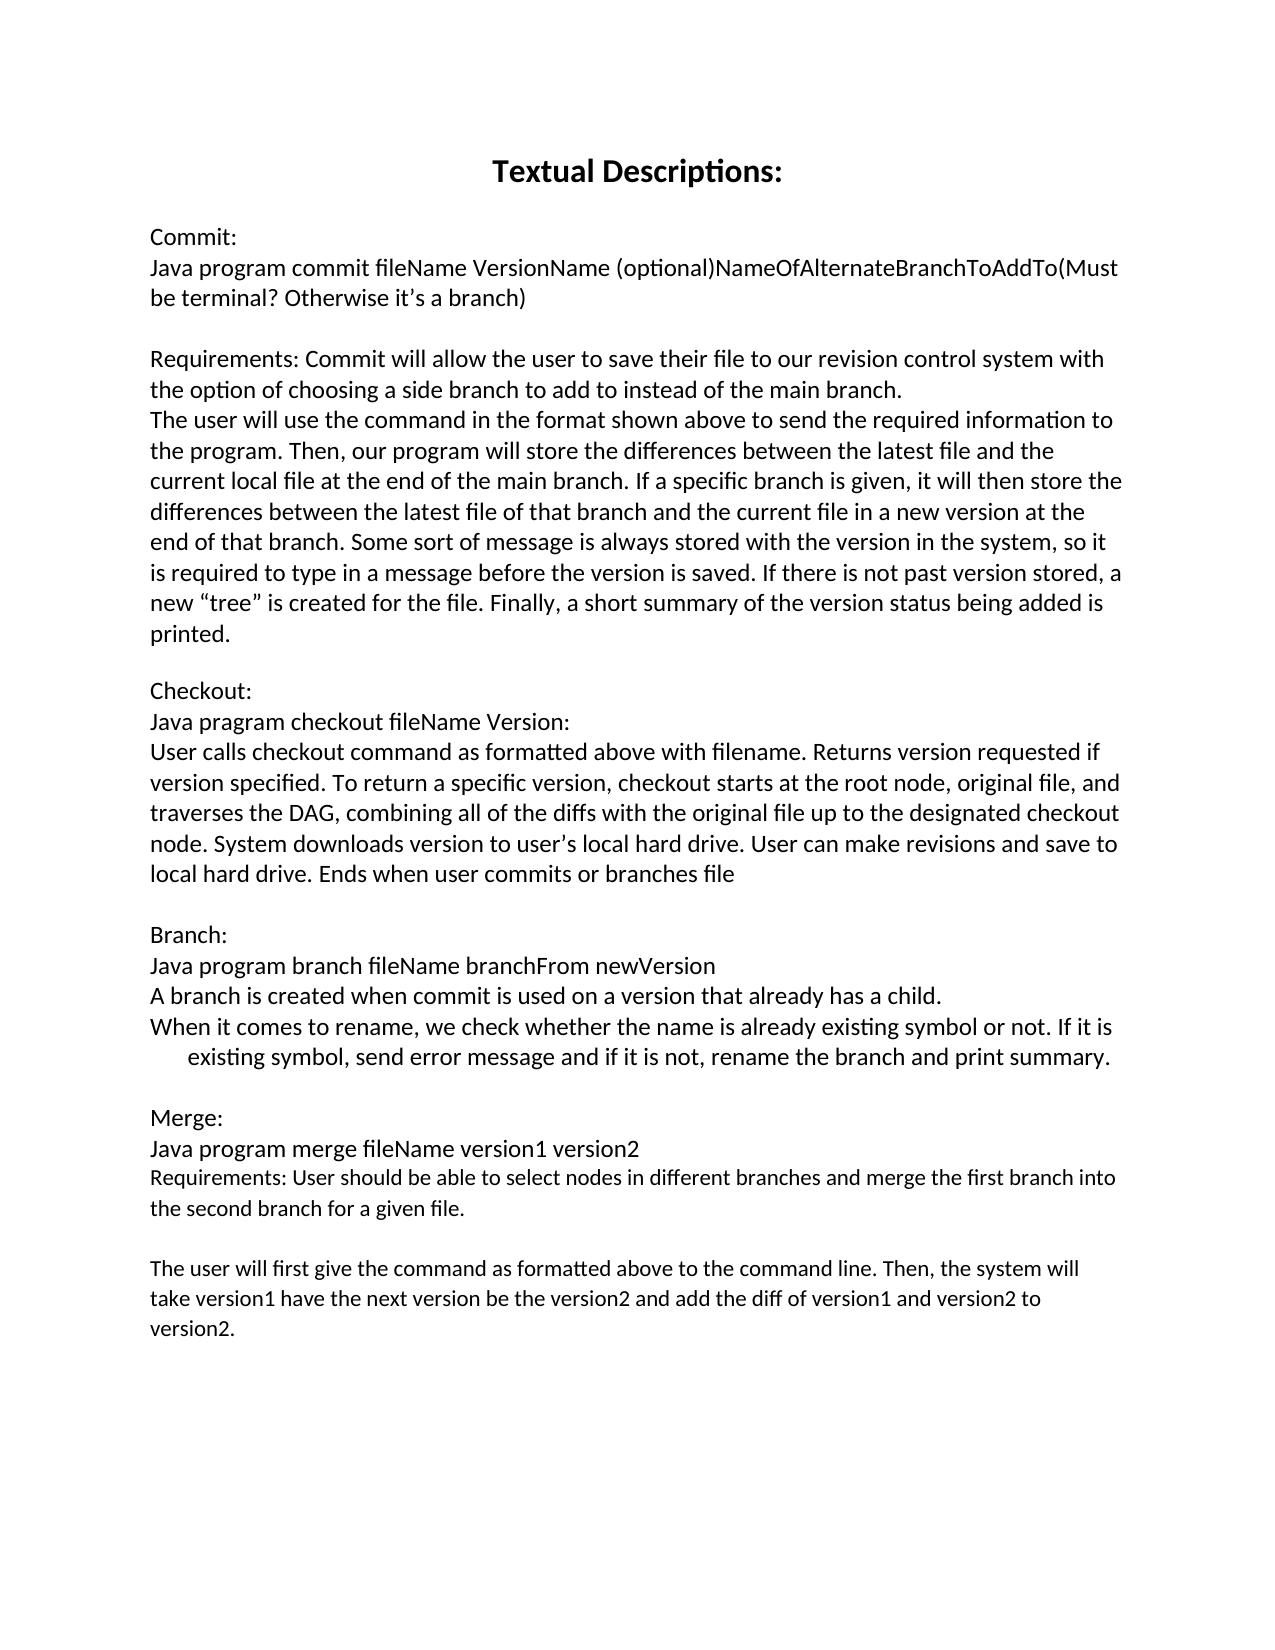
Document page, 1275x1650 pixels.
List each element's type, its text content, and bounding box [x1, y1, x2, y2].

text A branch is created when commit is used on a version that already has a child. [150, 980, 1125, 1011]
text Merge: [150, 1102, 1125, 1133]
list The user will first give the command as formatted above to the command line. Then, the system will take version1 have the next version be the version2 and add the diff of version1 and version2 to version2. [150, 1254, 1125, 1343]
text Java program commit fileName VersionName (optional)NameOfAlternateBranchToAddTo(Must be terminal? Otherwise it’s a branch) [150, 252, 1125, 313]
text Checkout: [150, 675, 1125, 706]
text Textual Descriptions: [150, 150, 1125, 191]
text Commit: [150, 221, 1125, 252]
text The user will use the command in the format shown above to send the required information to the program. Then, our program will store the differences between the latest file and the current local file at the end of the main branch. If a specific branch is given, it will then store the differences between the latest file of that branch and the current file in a new version at the end of that branch. Some sort of message is always stored with the version in the system, so it is required to type in a message before the version is saved. If there is not past version stored, a new “tree” is created for the file. Finally, a short summary of the version status being added is printed. [150, 404, 1125, 648]
list Requirements: User should be able to select nodes in different branches and merge the first branch into the second branch for a given file. [150, 1163, 1125, 1222]
text Java program merge fileName version1 version2 [150, 1133, 1125, 1163]
text Branch: [150, 919, 1125, 950]
text Requirements: Commit will allow the user to save their file to our revision control system with the option of choosing a side branch to add to instead of the main branch. [150, 343, 1125, 404]
text Java pragram checkout fileName Version: [150, 706, 1125, 736]
text When it comes to rename, we check whether the name is already existing symbol or not. If it is existing symbol, send error message and if it is not, rename the branch and print summary. [150, 1011, 1125, 1072]
text User calls checkout command as formatted above with filename. Returns version requested if version specified. To return a specific version, checkout starts at the root node, original file, and traverses the DAG, combining all of the diffs with the original file up to the designated checkout node. System downloads version to user’s local hard drive. User can make revisions and save to local hard drive. Ends when user commits or branches file [150, 736, 1125, 889]
text Java program branch fileName branchFrom newVersion [150, 950, 1125, 980]
